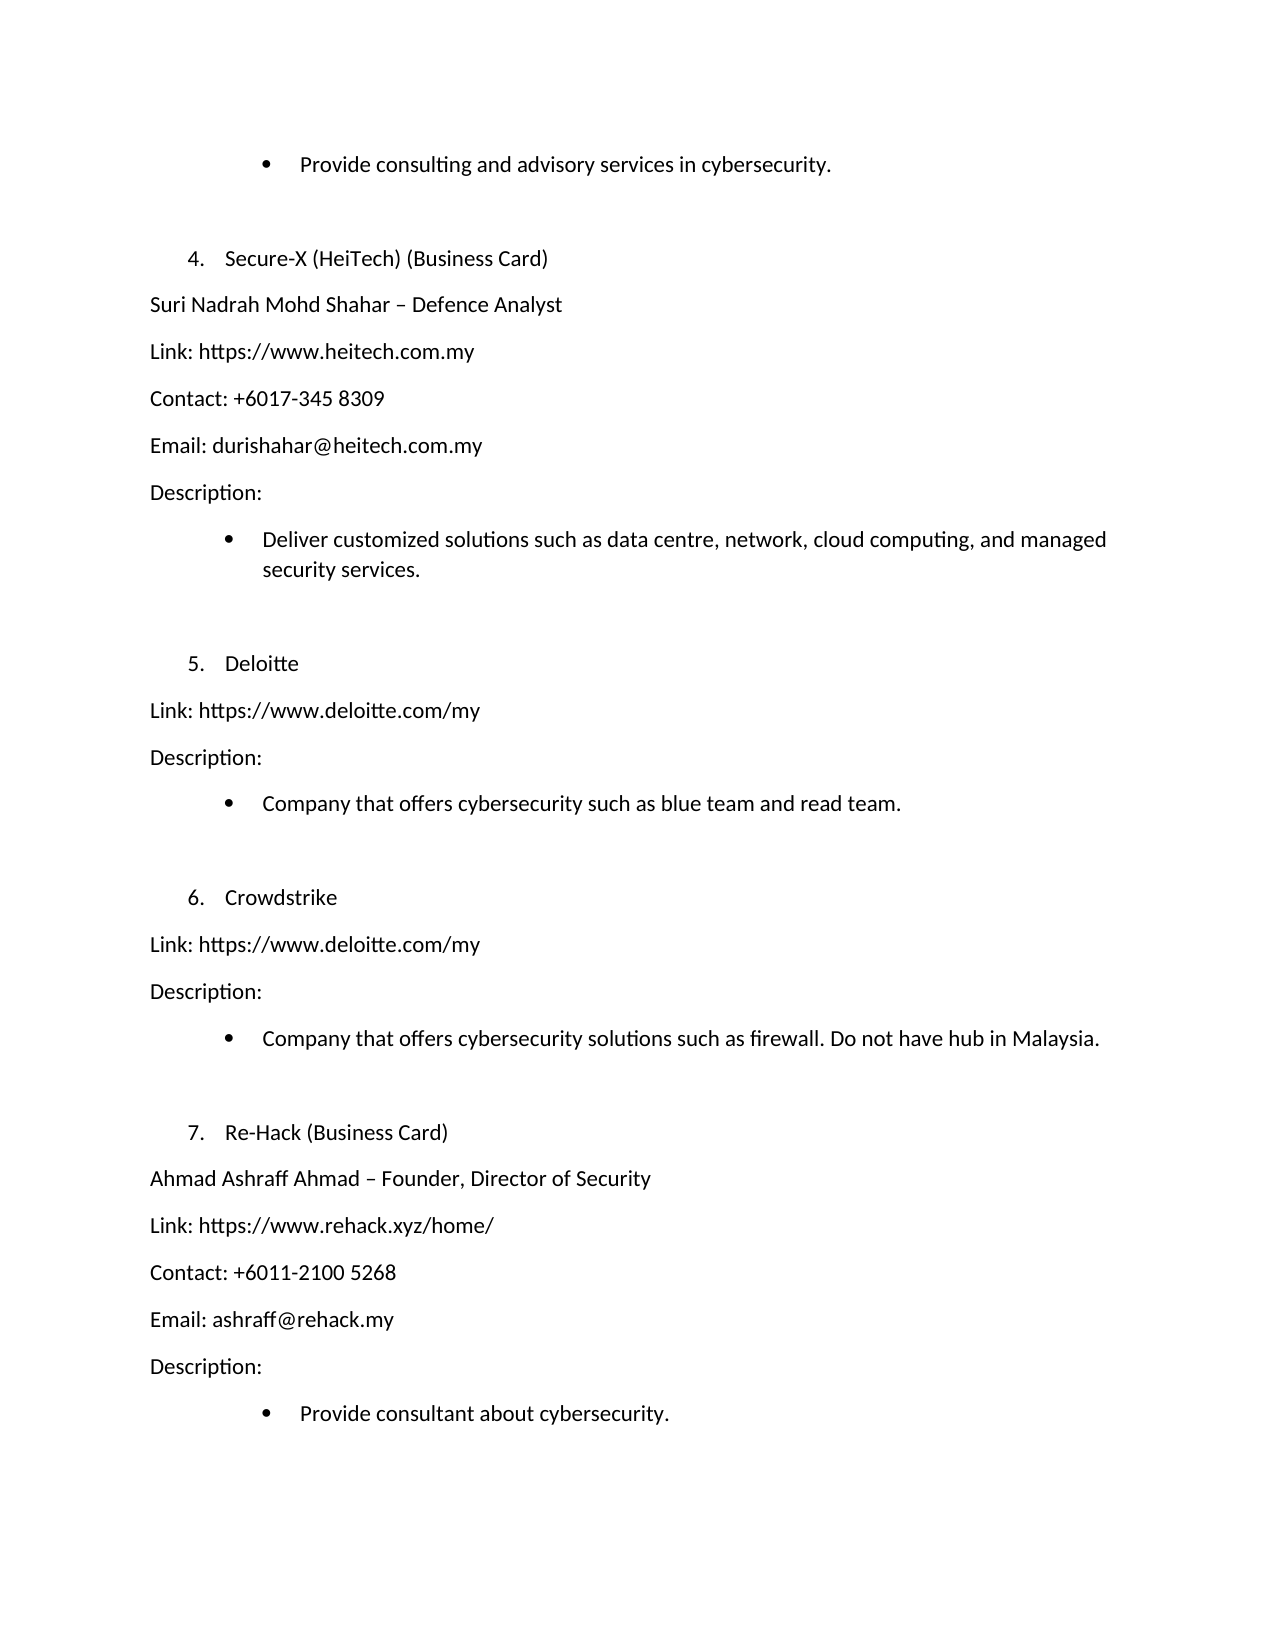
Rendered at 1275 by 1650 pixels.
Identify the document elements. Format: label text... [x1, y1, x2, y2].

text Description: [150, 1352, 1125, 1380]
text Link: https://www.heitech.com.my [150, 337, 1125, 366]
list Deloitte [187, 649, 1125, 677]
list Company that offers cybersecurity such as blue team and read team. [225, 789, 1125, 818]
text Suri Nadrah Mohd Shahar – Defence Analyst [150, 291, 1125, 319]
list Secure-X (HeiTech) (Business Card) [187, 244, 1125, 272]
list Crowdstrike [187, 883, 1125, 911]
list Deliver customized solutions such as data centre, network, cloud computing, and managed security services. [225, 525, 1125, 583]
text Email: ashraff@rehack.my [150, 1305, 1125, 1333]
list Provide consulting and advisory services in cybersecurity. [262, 150, 1125, 178]
text Contact: +6017-345 8309 [150, 384, 1125, 412]
text Description: [150, 977, 1125, 1005]
text Contact: +6011-2100 5268 [150, 1258, 1125, 1286]
list Provide consultant about cybersecurity. [262, 1399, 1125, 1427]
text Description: [150, 743, 1125, 771]
text Link: https://www.rehack.xyz/home/ [150, 1211, 1125, 1239]
text Link: https://www.deloitte.com/my [150, 930, 1125, 958]
list Re-Hack (Business Card) [187, 1118, 1125, 1146]
list Company that offers cybersecurity solutions such as firewall. Do not have hub in Malaysia. [225, 1024, 1125, 1052]
text Ahmad Ashraff Ahmad – Founder, Director of Security [150, 1164, 1125, 1193]
text Email: durishahar@heitech.com.my [150, 431, 1125, 459]
text Description: [150, 478, 1125, 506]
text Link: https://www.deloitte.com/my [150, 696, 1125, 724]
